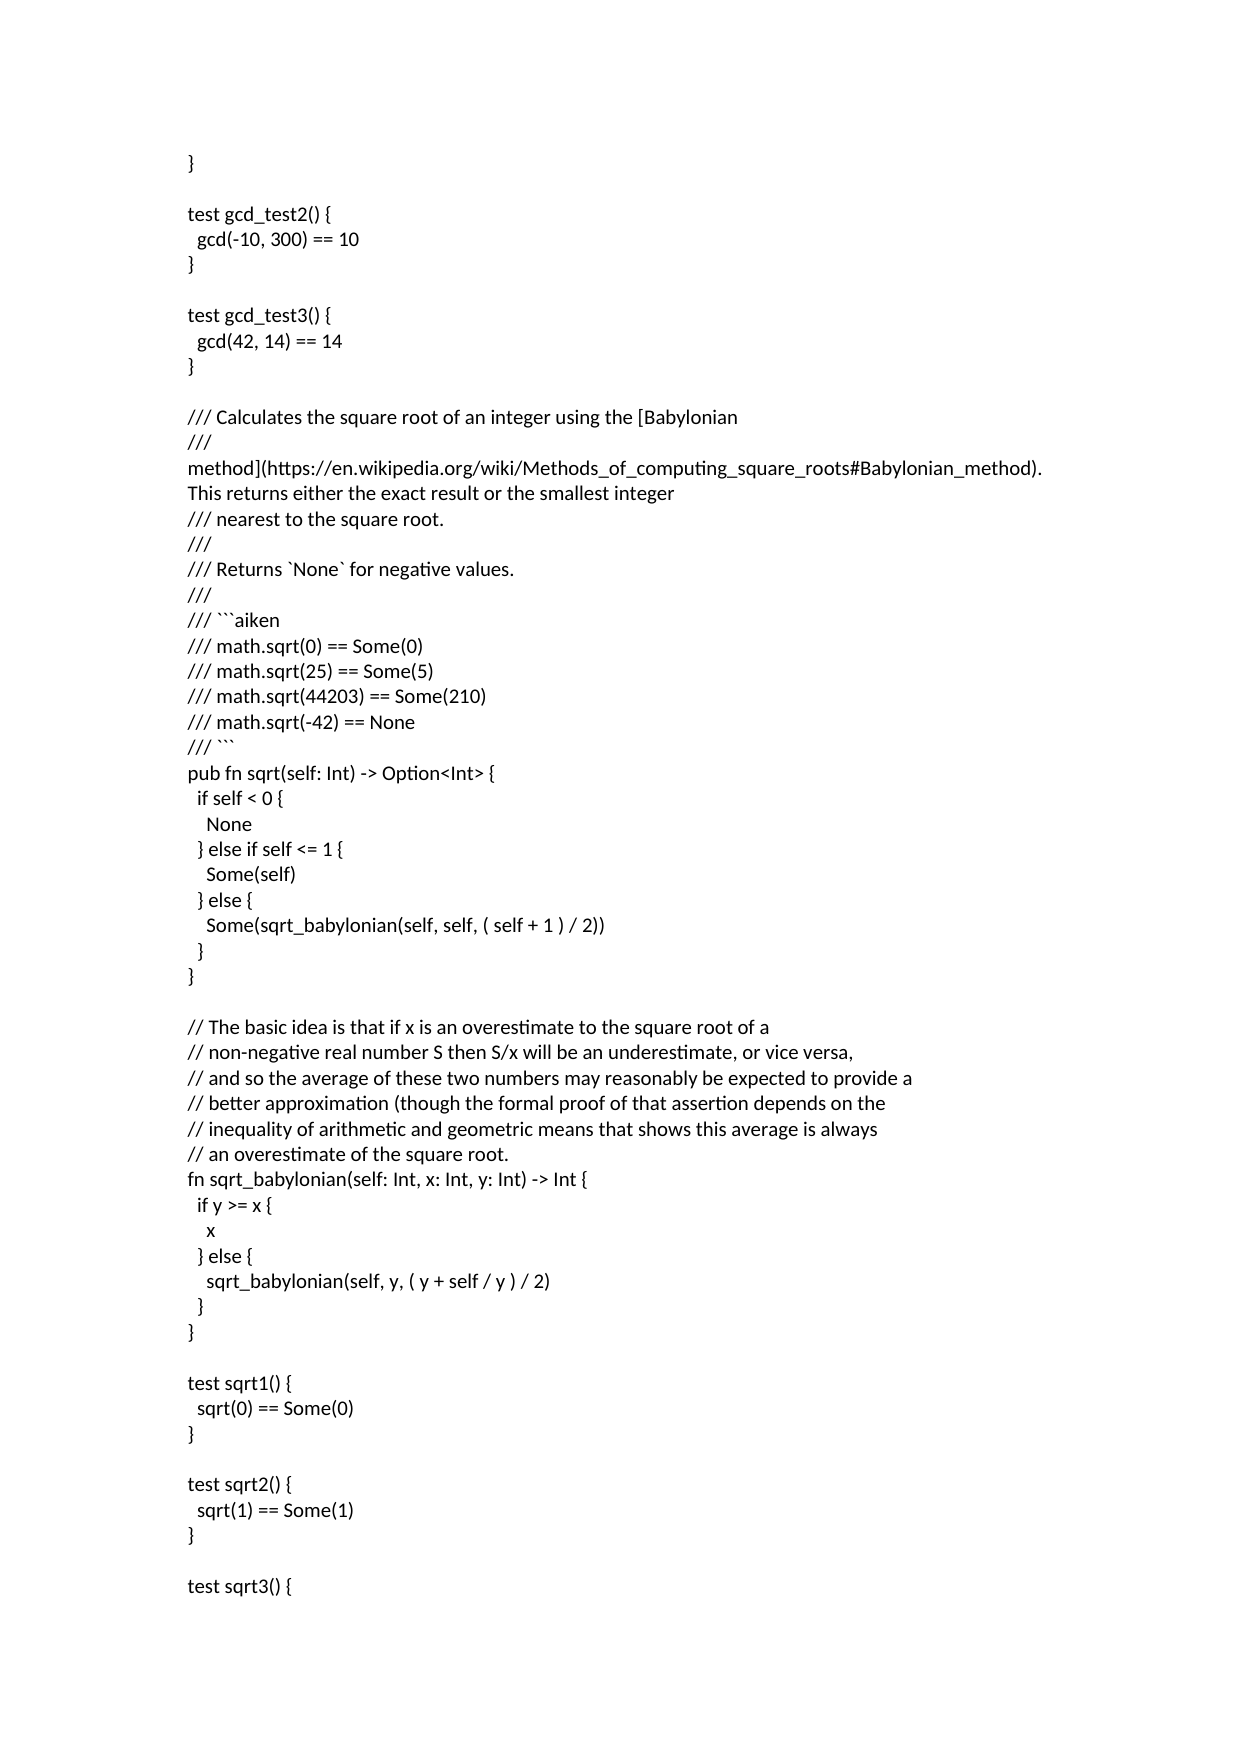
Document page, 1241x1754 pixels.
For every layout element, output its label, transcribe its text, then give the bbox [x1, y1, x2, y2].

text test gcd_test2() { [187, 201, 1053, 226]
text /// math.sqrt(0) == Some(0) [187, 633, 1053, 658]
text gcd(42, 14) == 14 [187, 328, 1053, 353]
text /// ```aiken [187, 607, 1053, 633]
text } else { [187, 887, 1053, 912]
text pub fn sqrt(self: Int) -> Option<Int> { [187, 760, 1053, 785]
text x [187, 1217, 1053, 1243]
text sqrt_babylonian(self, y, ( y + self / y ) / 2) [187, 1268, 1053, 1294]
text } [187, 1319, 1053, 1344]
text /// method](https://en.wikipedia.org/wiki/Methods_of_computing_square_roots#Babylonian_method). This returns either the exact result or the smallest integer [187, 429, 1053, 506]
text Some(sqrt_babylonian(self, self, ( self + 1 ) / 2)) [187, 912, 1053, 938]
text } [187, 1294, 1053, 1319]
text sqrt(0) == Some(0) [187, 1395, 1053, 1421]
text } [187, 353, 1053, 379]
text } [187, 252, 1053, 277]
text // and so the average of these two numbers may reasonably be expected to provide a [187, 1065, 1053, 1090]
text // inequality of arithmetic and geometric means that shows this average is always [187, 1116, 1053, 1141]
text /// math.sqrt(44203) == Some(210) [187, 684, 1053, 709]
text // better approximation (though the formal proof of that assertion depends on the [187, 1090, 1053, 1116]
text /// math.sqrt(-42) == None [187, 709, 1053, 734]
text } [187, 1421, 1053, 1446]
text /// ``` [187, 734, 1053, 760]
text /// math.sqrt(25) == Some(5) [187, 658, 1053, 684]
text // The basic idea is that if x is an overestimate to the square root of a [187, 1014, 1053, 1039]
text } [187, 963, 1053, 989]
text fn sqrt_babylonian(self: Int, x: Int, y: Int) -> Int { [187, 1167, 1053, 1192]
text } [187, 938, 1053, 963]
text if y >= x { [187, 1192, 1053, 1217]
text } [187, 150, 1053, 175]
text /// Returns `None` for negative values. [187, 557, 1053, 582]
text /// Calculates the square root of an integer using the [Babylonian [187, 404, 1053, 429]
text } [187, 1522, 1053, 1548]
text /// [187, 531, 1053, 557]
text /// [187, 582, 1053, 607]
text } else { [187, 1243, 1053, 1268]
text None [187, 811, 1053, 836]
text test sqrt1() { [187, 1370, 1053, 1395]
text test sqrt3() { [187, 1573, 1053, 1599]
text /// nearest to the square root. [187, 506, 1053, 531]
text Some(self) [187, 862, 1053, 887]
text test sqrt2() { [187, 1472, 1053, 1497]
text } else if self <= 1 { [187, 836, 1053, 862]
text // non-negative real number S then S/x will be an underestimate, or vice versa, [187, 1039, 1053, 1065]
text sqrt(1) == Some(1) [187, 1497, 1053, 1522]
text // an overestimate of the square root. [187, 1141, 1053, 1167]
text if self < 0 { [187, 785, 1053, 811]
text gcd(-10, 300) == 10 [187, 226, 1053, 252]
text test gcd_test3() { [187, 302, 1053, 328]
